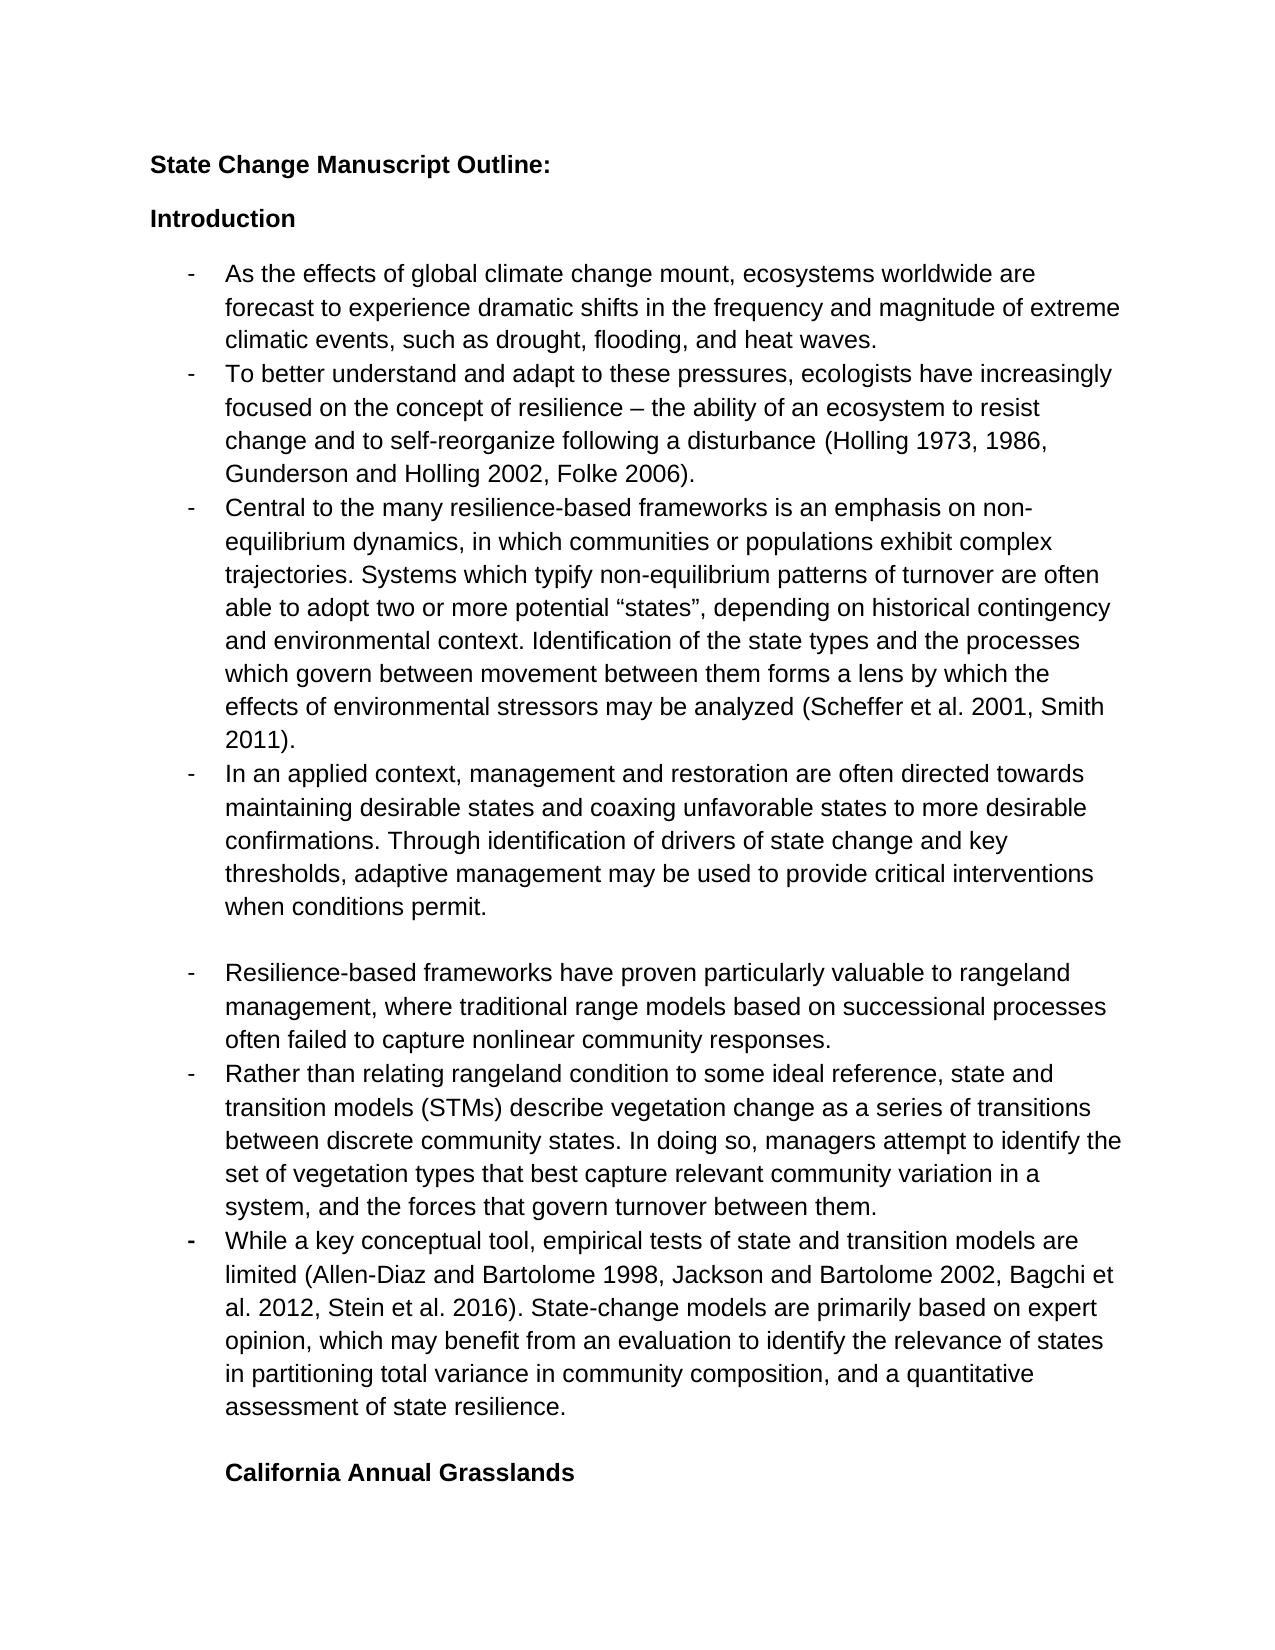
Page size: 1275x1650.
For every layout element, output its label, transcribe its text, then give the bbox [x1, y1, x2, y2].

list As the effects of global climate change mount, ecosystems worldwide are forecast to experience dramatic shifts in the frequency and magnitude of extreme climatic events, such as drought, flooding, and heat waves. [187, 258, 1125, 354]
text State Change Manuscript Outline: [150, 150, 1125, 179]
text Introduction [150, 204, 1125, 233]
list While a key conceptual tool, empirical tests of state and transition models are limited (Allen-Diaz and Bartolome 1998, Jackson and Bartolome 2002, Bagchi et al. 2012, Stein et al. 2016). State-change models are primarily based on expert opinion, which may benefit from an evaluation to identify the relevance of states in partitioning total variance in community composition, and a quantitative assessment of state resilience. [187, 1225, 1125, 1421]
list Rather than relating rangeland condition to some ideal reference, state and transition models (STMs) describe vegetation change as a series of transitions between discrete community states. In doing so, managers attempt to identify the set of vegetation types that best capture relevant community variation in a system, and the forces that govern turnover between them. [187, 1058, 1125, 1221]
list Resilience-based frameworks have proven particularly valuable to rangeland management, where traditional range models based on successional processes often failed to capture nonlinear community responses. [187, 957, 1125, 1054]
list To better understand and adapt to these pressures, ecologists have increasingly focused on the concept of resilience – the ability of an ecosystem to resist change and to self-reorganize following a disturbance (Holling 1973, 1986, Gunderson and Holling 2002, Folke 2006). [187, 358, 1125, 488]
list In an applied context, management and restoration are often directed towards maintaining desirable states and coaxing unfavorable states to more desirable confirmations. Through identification of drivers of state change and key thresholds, adaptive management may be used to provide critical interventions when conditions permit. [187, 758, 1125, 921]
list California Annual Grasslands [225, 1458, 1125, 1487]
list Central to the many resilience-based frameworks is an emphasis on non-equilibrium dynamics, in which communities or populations exhibit complex trajectories. Systems which typify non-equilibrium patterns of turnover are often able to adopt two or more potential “states”, depending on historical contingency and environmental context. Identification of the state types and the processes which govern between movement between them forms a lens by which the effects of environmental stressors may be analyzed (Scheffer et al. 2001, Smith 2011). [187, 492, 1125, 754]
